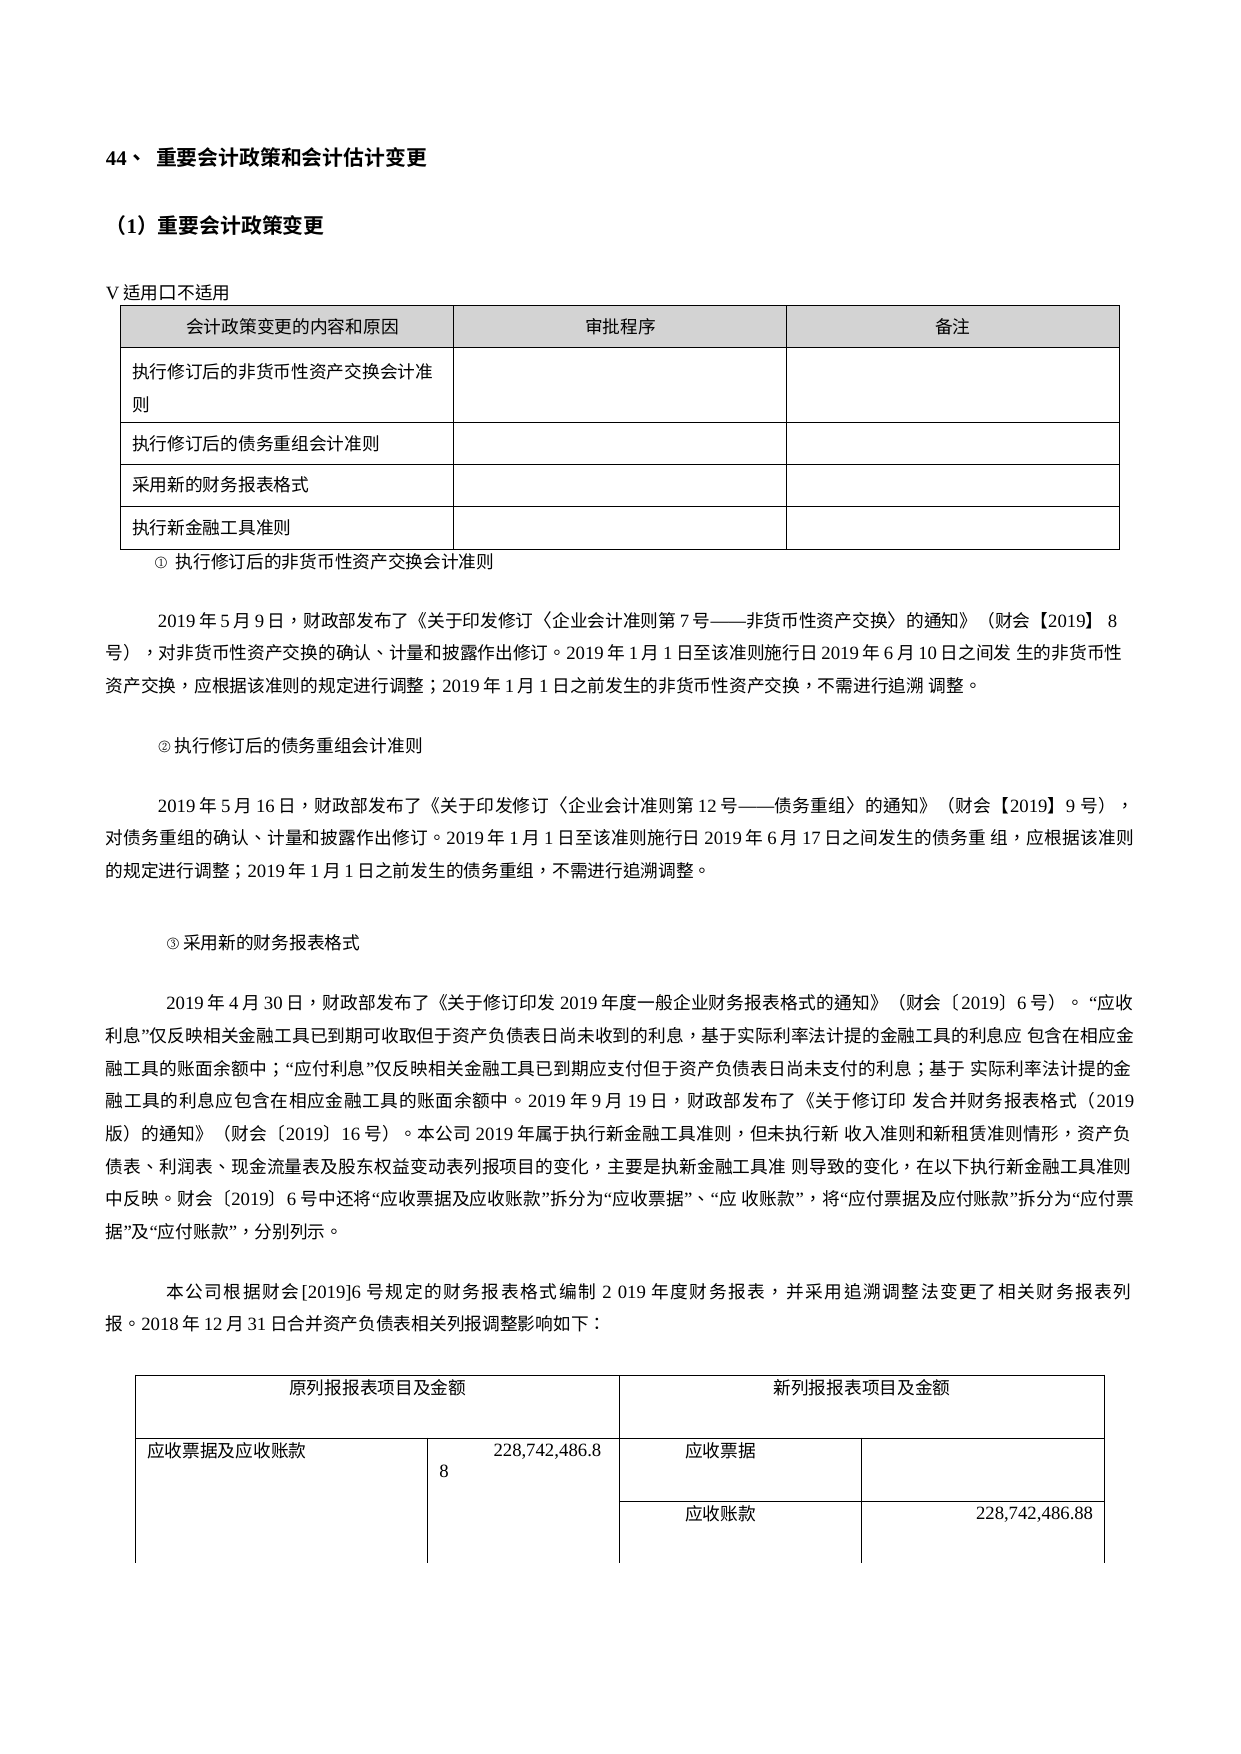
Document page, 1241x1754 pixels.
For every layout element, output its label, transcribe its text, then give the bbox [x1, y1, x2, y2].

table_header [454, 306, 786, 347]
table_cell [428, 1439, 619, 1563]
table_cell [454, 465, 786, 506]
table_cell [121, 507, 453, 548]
subtitle 44、 重要会计政策和会计估计变更 [106, 143, 1134, 172]
text 2019年4月30日，财政部发布了《关于修订印发2019年度一般企业财务报表格式的通知》（财会〔2019〕6号）。 “应收利息”仅反映相关金融工具已到期可收取但于资产负债表日尚未收到的利息，基于实际利率法计提的金融工具的利息应 包含在相应金融工具的账面余额中；“应付利息”仅反映相关金融工具已到期应支付但于资产负债表日尚未支付的利息；基于 实际利率法计提的金融工具的利息应包含在相应金融工具的账面余额中。2019年9月19日，财政部发布了《关于修订印 发合并财务报表格式（2019版）的通知》（财会〔2019〕16号）。本公司2019年属于执行新金融工具准则，但未执行新 收入准则和新租赁准则情形，资产负债表、利润表、现金流量表及股东权益变动表列报项目的变化，主要是执新金融工具准 则导致的变化，在以下执行新金融工具准则中反映。财会〔2019〕6号中还将“应收票据及应收账款”拆分为“应收票据”、“应 收账款”，将“应付票据及应付账款”拆分为“应付票据”及“应付账款”，分别列示。 [106, 983, 1134, 1245]
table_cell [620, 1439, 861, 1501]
text ②执行修订后的债务重组会计准则 [106, 726, 1134, 759]
text 本公司根据财会[2019]6号规定的财务报表格式编制2 019年度财务报表，并采用追溯调整法变更了相关财务报表列 报。2018年12月31日合并资产负债表相关列报调整影响如下： [106, 1272, 1134, 1337]
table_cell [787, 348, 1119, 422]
text 2019年5月9日，财政部发布了《关于印发修订〈企业会计准则第7号——非货币性资产交换〉的通知》（财会【2019】 8号），对非货币性资产交换的确认、计量和披露作出修订。2019年1月1日至该准则施行日2019年6月10日之间发 生的非货币性资产交换，应根据该准则的规定进行调整；2019年1月1日之前发生的非货币性资产交换，不需进行追溯 调整。 [106, 601, 1134, 699]
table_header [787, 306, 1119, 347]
subtitle （1）重要会计政策变更 [106, 212, 1134, 240]
text ①执行修订后的非货币性资产交换会计准则 [154, 549, 1134, 574]
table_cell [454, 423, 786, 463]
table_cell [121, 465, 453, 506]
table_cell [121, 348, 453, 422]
text ③采用新的财务报表格式 [106, 923, 1134, 956]
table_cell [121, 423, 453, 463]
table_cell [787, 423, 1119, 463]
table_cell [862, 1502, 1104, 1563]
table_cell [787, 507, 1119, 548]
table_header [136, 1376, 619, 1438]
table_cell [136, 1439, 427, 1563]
text 2019年5月16日，财政部发布了《关于印发修订〈企业会计准则第12号——债务重组〉的通知》（财会【2019】9 号），对债务重组的确认、计量和披露作出修订。2019年1月1日至该准则施行日2019年6月17日之间发生的债务重 组，应根据该准则的规定进行调整；2019年1月1日之前发生的债务重组，不需进行追溯调整。 [106, 786, 1134, 884]
text V适用口不适用 [106, 279, 1134, 305]
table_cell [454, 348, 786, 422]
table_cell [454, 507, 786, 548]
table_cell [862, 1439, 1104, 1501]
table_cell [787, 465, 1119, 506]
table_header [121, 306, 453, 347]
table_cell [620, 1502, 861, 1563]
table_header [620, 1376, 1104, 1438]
